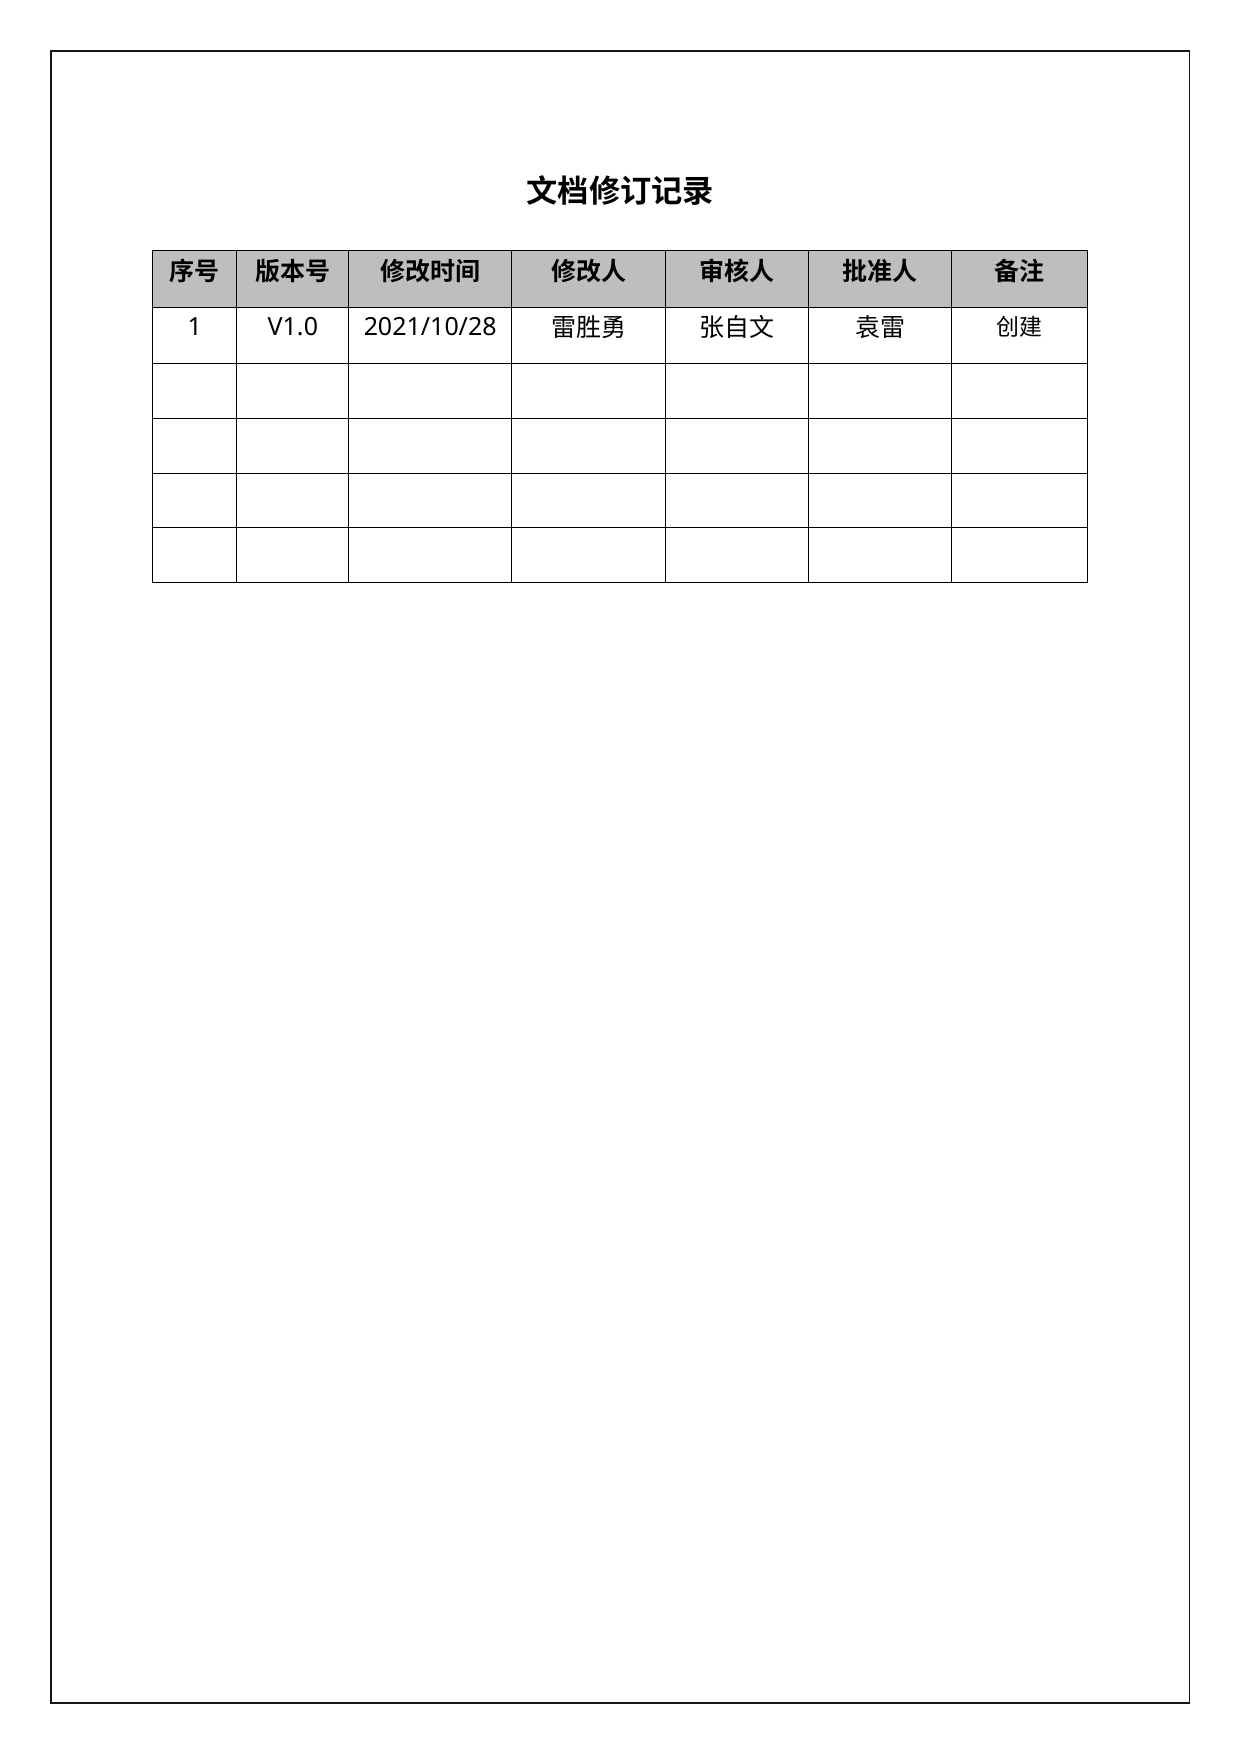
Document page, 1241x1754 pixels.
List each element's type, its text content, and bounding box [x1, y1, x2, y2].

table_cell [952, 364, 1087, 418]
table_header 审核人 [666, 251, 808, 307]
table_cell 1 [153, 308, 236, 363]
table_cell [666, 419, 808, 472]
table_cell [809, 419, 951, 472]
table_cell [666, 528, 808, 582]
table_cell [237, 364, 348, 418]
table_cell [349, 364, 511, 418]
table_cell [809, 528, 951, 582]
text 文档修订记录 [150, 166, 1090, 211]
table_header 修改时间 [349, 251, 511, 307]
table_cell [512, 364, 665, 418]
table_cell [153, 528, 236, 582]
table_cell [512, 528, 665, 582]
table_cell [512, 419, 665, 472]
table_cell 张自文 [666, 308, 808, 363]
table_cell V1.0 [237, 308, 348, 363]
table_cell [809, 474, 951, 527]
table_header 批准人 [809, 251, 951, 307]
table_cell [237, 528, 348, 582]
table_header 序号 [153, 251, 236, 307]
table_header 版本号 [237, 251, 348, 307]
table_cell [153, 419, 236, 472]
table_cell [666, 474, 808, 527]
table_header 备注 [952, 251, 1087, 307]
table_cell [666, 364, 808, 418]
table_cell [349, 419, 511, 472]
table_cell [952, 528, 1087, 582]
table_cell 2021/10/28 [349, 308, 511, 363]
table_cell 创建 [952, 308, 1087, 363]
table_cell [153, 364, 236, 418]
table_cell [952, 474, 1087, 527]
table_cell [237, 419, 348, 472]
table_cell [237, 474, 348, 527]
table_cell [153, 474, 236, 527]
table_cell [349, 474, 511, 527]
table_cell [349, 528, 511, 582]
table_cell [809, 364, 951, 418]
table_cell 雷胜勇 [512, 308, 665, 363]
table_header 修改人 [512, 251, 665, 307]
table_cell [952, 419, 1087, 472]
table_cell 袁雷 [809, 308, 951, 363]
table_cell [512, 474, 665, 527]
